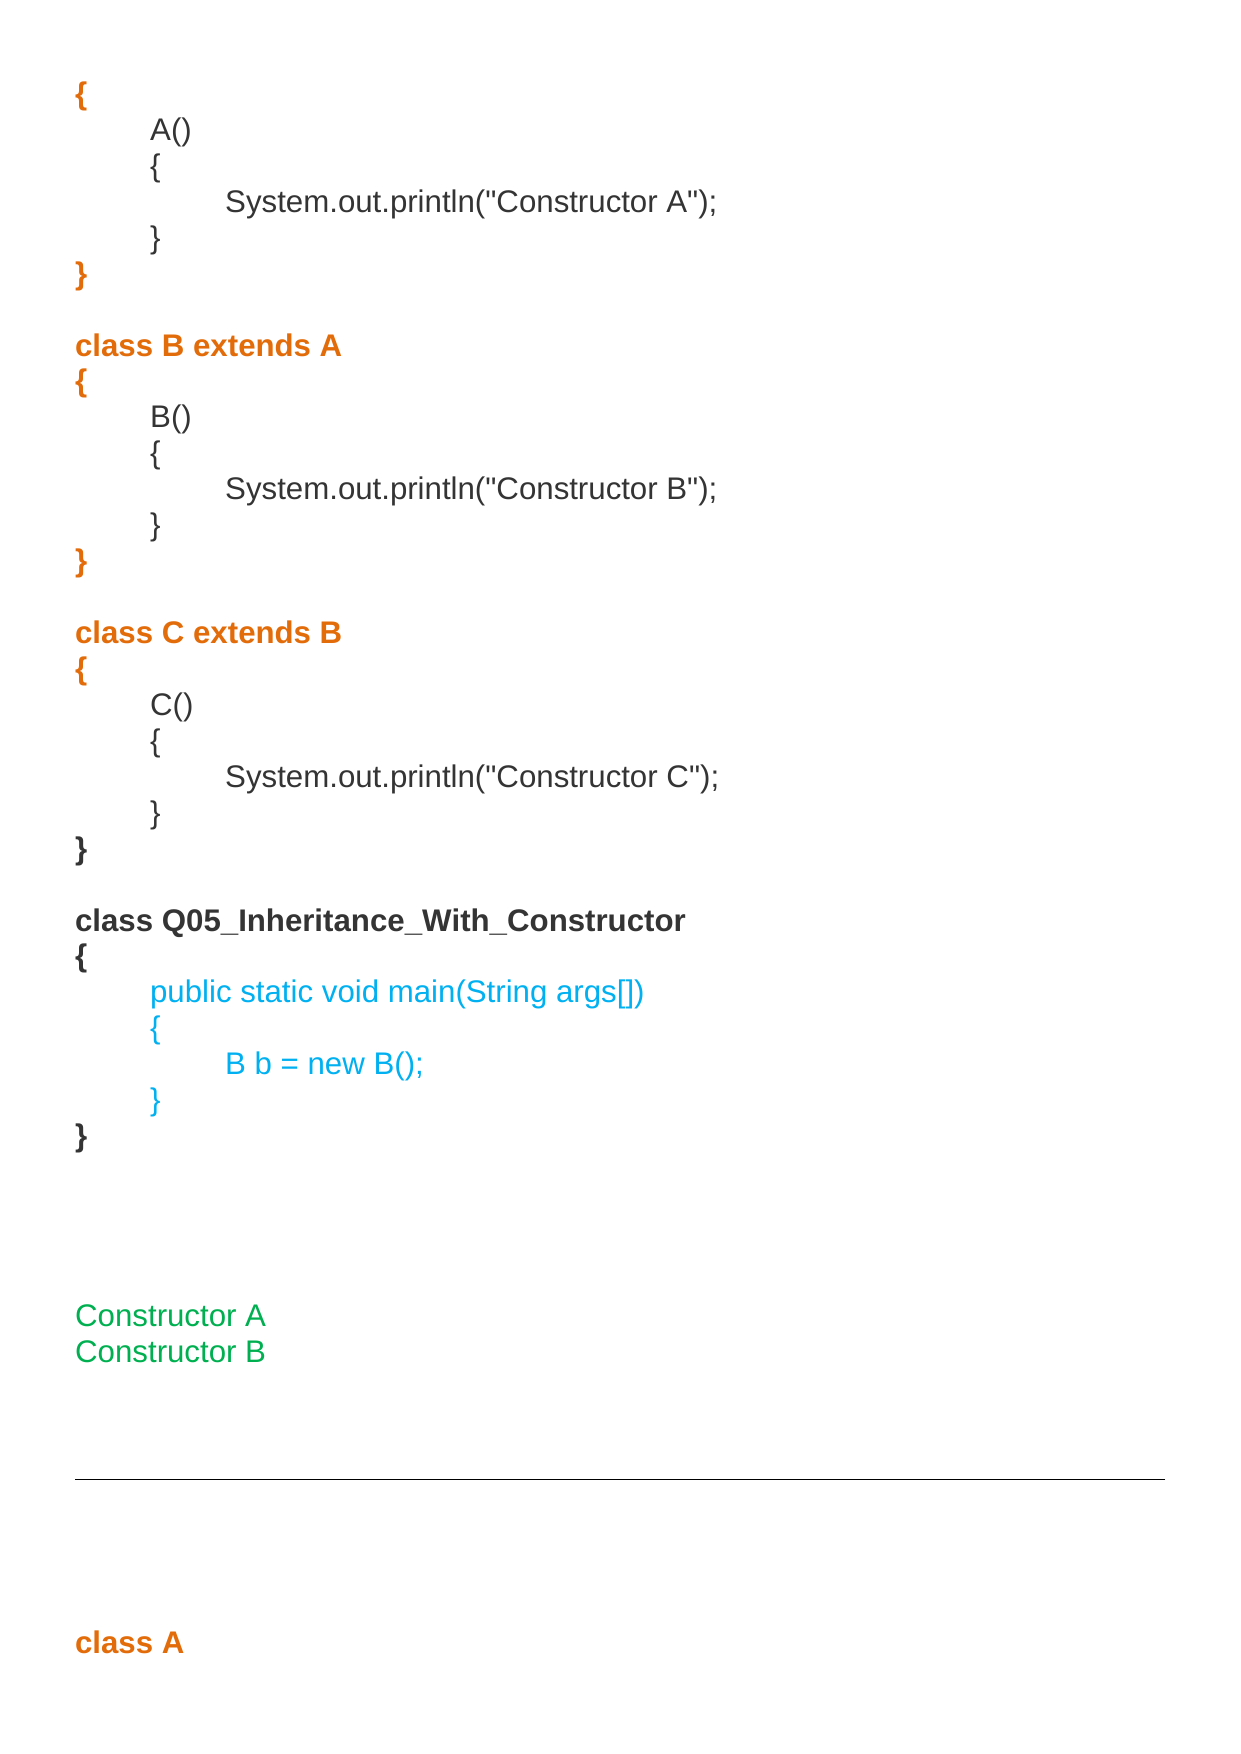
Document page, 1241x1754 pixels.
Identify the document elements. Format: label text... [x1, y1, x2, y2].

text { [75, 362, 1165, 398]
text System.out.println("Constructor B"); [75, 470, 1165, 506]
text } [75, 219, 1165, 255]
text { [75, 434, 1165, 470]
text { [75, 1009, 1165, 1045]
text System.out.println("Constructor A"); [75, 183, 1165, 219]
text { [75, 147, 1165, 183]
text Constructor B [75, 1333, 1165, 1369]
text } [75, 794, 1165, 830]
text } [75, 542, 1165, 578]
text Constructor A [75, 1297, 1165, 1333]
text B b = new B(); [75, 1045, 1165, 1081]
text } [75, 506, 1165, 542]
text class Q05_Inheritance_With_Constructor [75, 902, 1165, 937]
text } [75, 1117, 1165, 1153]
text public static void main(String args[]) [75, 973, 1165, 1009]
text class A [75, 1624, 1165, 1660]
text A() [75, 111, 1165, 147]
text { [75, 722, 1165, 758]
text } [75, 1081, 1165, 1117]
text { [75, 937, 1165, 973]
text class C extends B [75, 614, 1165, 650]
text } [75, 830, 1165, 866]
text class B extends A [75, 327, 1165, 362]
text { [75, 75, 1165, 111]
text System.out.println("Constructor C"); [75, 758, 1165, 794]
text B() [75, 398, 1165, 434]
text { [75, 650, 1165, 686]
text } [75, 255, 1165, 291]
text C() [75, 686, 1165, 722]
